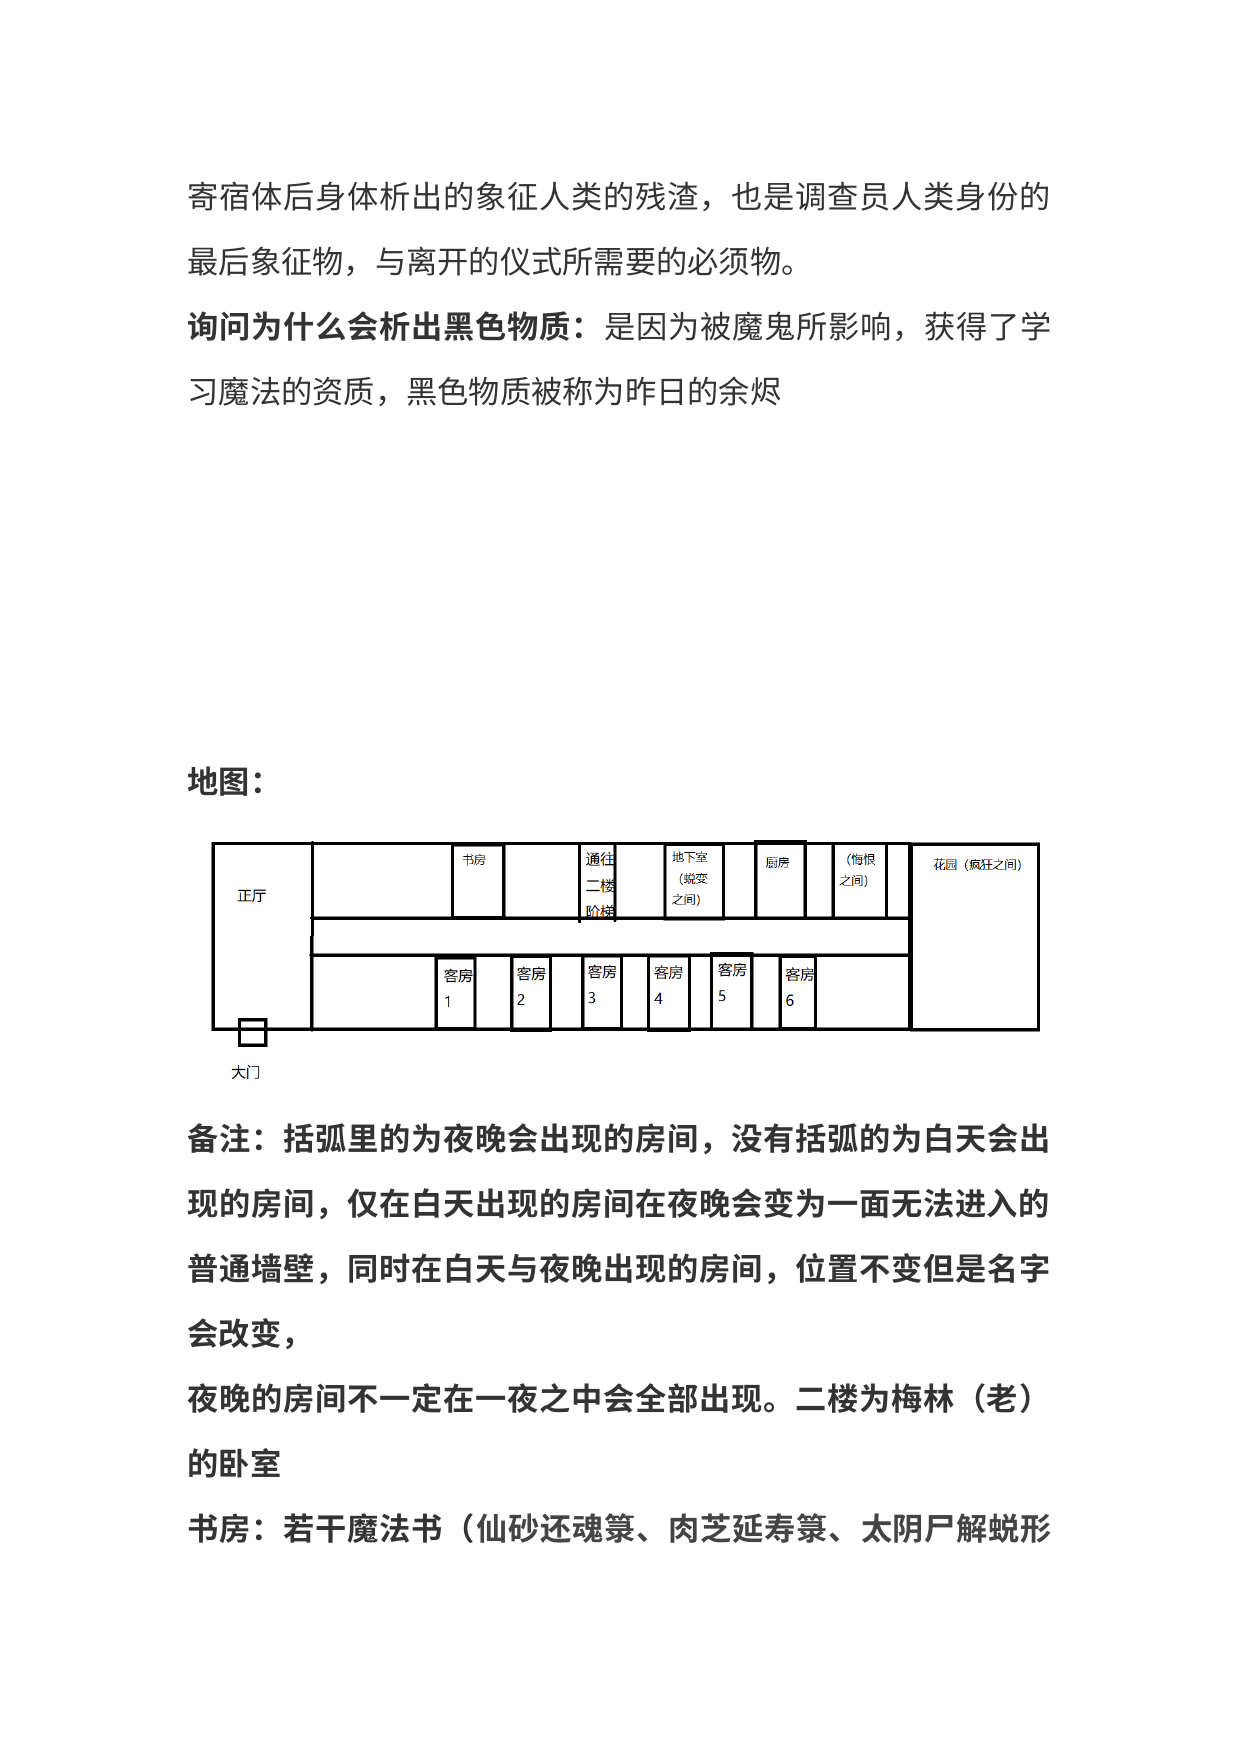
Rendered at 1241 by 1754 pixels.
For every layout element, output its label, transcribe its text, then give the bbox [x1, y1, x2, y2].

text 夜晚的房间不一定在一夜之中会全部出现。二楼为梅林（老）的卧室 [187, 1364, 1053, 1400]
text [187, 162, 1053, 292]
text 夜晚的房间不一定在一夜之中会全部出现。二楼为梅林（老）的卧室 [187, 1401, 1053, 1494]
text 询问为什么会析出黑色物质：是因为被魔鬼所影响，获得了学习魔法的资质，黑色物质被称为昨日的余烬 [187, 292, 1053, 422]
picture [187, 812, 1118, 1094]
text 地图： [187, 747, 1053, 812]
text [187, 1494, 1053, 1559]
text 备注：括弧里的为夜晚会出现的房间，没有括弧的为白天会出现的房间，仅在白天出现的房间在夜晚会变为一面无法进入的普通墙壁，同时在白天与夜晚出现的房间，位置不变但是名字会改变， [187, 1104, 1053, 1364]
